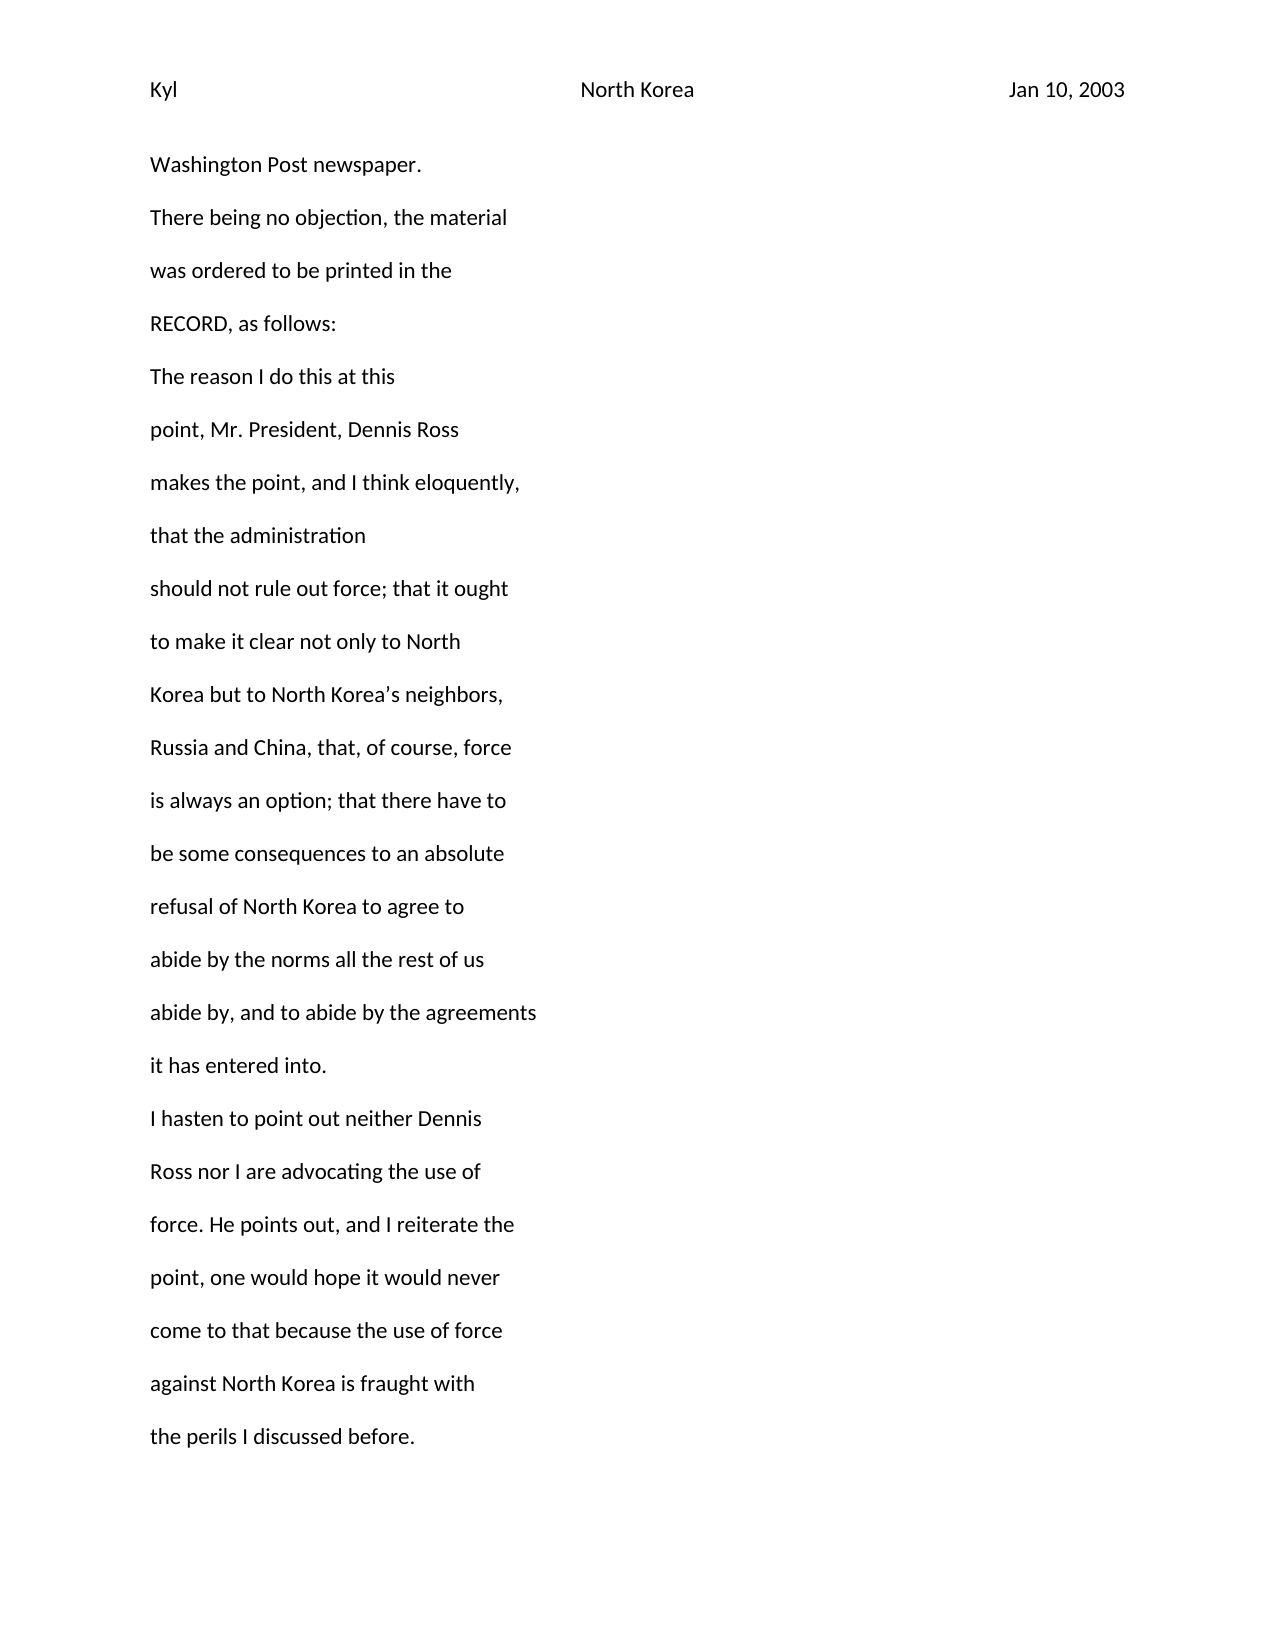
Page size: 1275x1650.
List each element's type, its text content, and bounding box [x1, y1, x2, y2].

text Russia and China, that, of course, force [150, 733, 1125, 761]
text it has entered into. [150, 1051, 1125, 1079]
text I hasten to point out neither Dennis [150, 1104, 1125, 1132]
text was ordered to be printed in the [150, 256, 1125, 284]
text abide by the norms all the rest of us [150, 945, 1125, 973]
text should not rule out force; that it ought [150, 574, 1125, 602]
text RECORD, as follows: [150, 309, 1125, 337]
text that the administration [150, 521, 1125, 549]
text makes the point, and I think eloquently, [150, 468, 1125, 496]
text Washington Post newspaper. [150, 150, 1125, 178]
text abide by, and to abide by the agreements [150, 998, 1125, 1026]
text There being no objection, the material [150, 203, 1125, 231]
text the perils I discussed before. [150, 1422, 1125, 1451]
text be some consequences to an absolute [150, 839, 1125, 867]
text point, one would hope it would never [150, 1263, 1125, 1291]
text point, Mr. President, Dennis Ross [150, 415, 1125, 443]
text against North Korea is fraught with [150, 1369, 1125, 1397]
text Ross nor I are advocating the use of [150, 1157, 1125, 1185]
text to make it clear not only to North [150, 627, 1125, 655]
text force. He points out, and I reiterate the [150, 1210, 1125, 1238]
text The reason I do this at this [150, 362, 1125, 390]
text refusal of North Korea to agree to [150, 892, 1125, 920]
text Korea but to North Korea’s neighbors, [150, 680, 1125, 708]
text come to that because the use of force [150, 1316, 1125, 1344]
text is always an option; that there have to [150, 786, 1125, 814]
